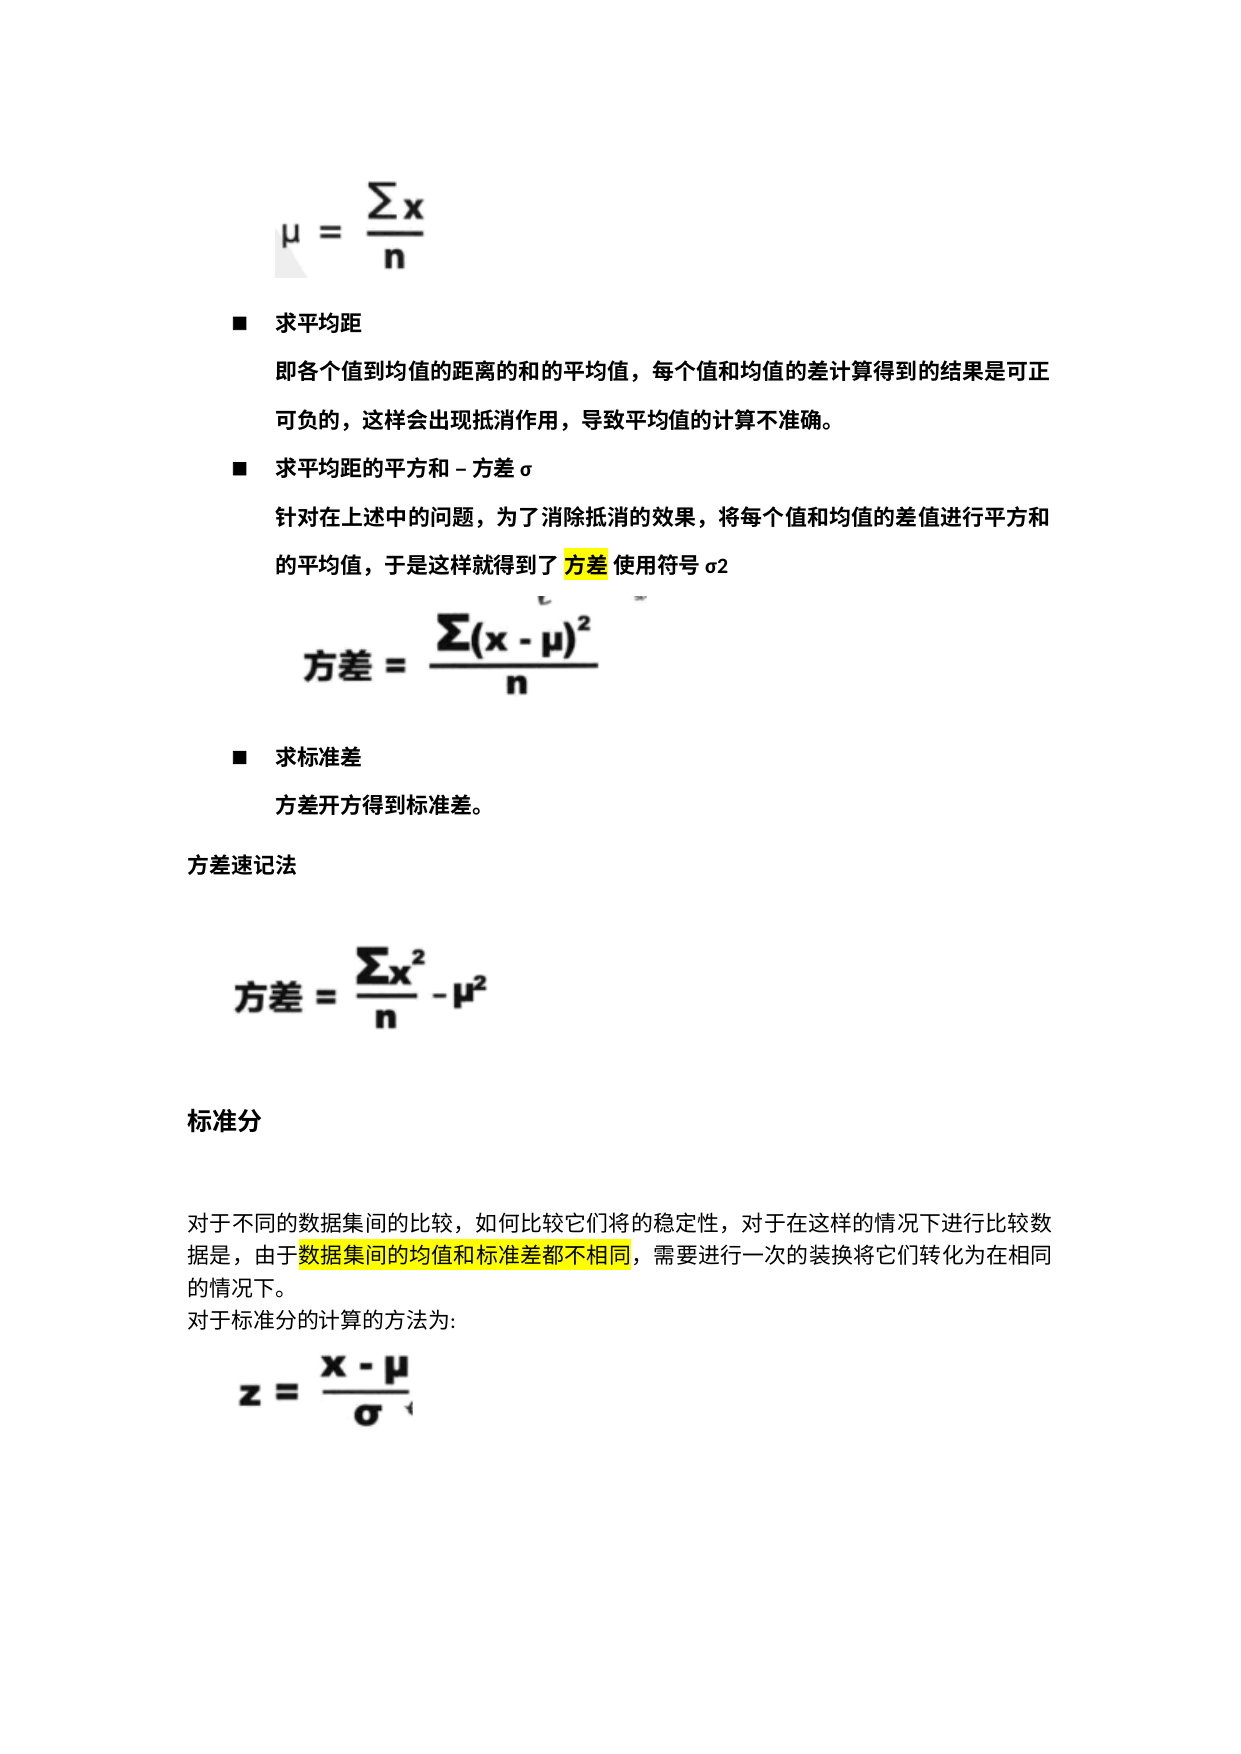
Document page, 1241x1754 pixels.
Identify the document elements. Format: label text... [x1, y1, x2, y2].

subtitle 方差速记法 [187, 847, 1053, 880]
list 针对在上述中的问题，为了消除抵消的效果，将每个值和均值的差值进行平方和的平均值，于是这样就得到了 方差 使用符号σ2 [275, 499, 1053, 580]
text 对于标准分的计算的方法为: [187, 1303, 1053, 1336]
list 求平均距的平方和 – 方差σ [231, 451, 1053, 483]
list 即各个值到均值的距离的和的平均值，每个值和均值的差计算得到的结果是可正可负的，这样会出现抵消作用，导致平均值的计算不准确。 [275, 354, 1053, 435]
subtitle 标准分 [187, 1087, 1053, 1152]
picture [187, 1335, 413, 1436]
list 求平均距 [231, 305, 1053, 338]
text 方差开方得到标准差。 [275, 788, 1053, 820]
text 对于不同的数据集间的比较，如何比较它们将的稳定性，对于在这样的情况下进行比较数据是，由于数据集间的均值和标准差都不相同，需要进行一次的装换将它们转化为在相同的情况下。 [187, 1206, 1053, 1303]
list 求标准差 [231, 739, 1053, 772]
picture [187, 930, 614, 1044]
picture [275, 596, 647, 711]
picture [275, 162, 605, 278]
